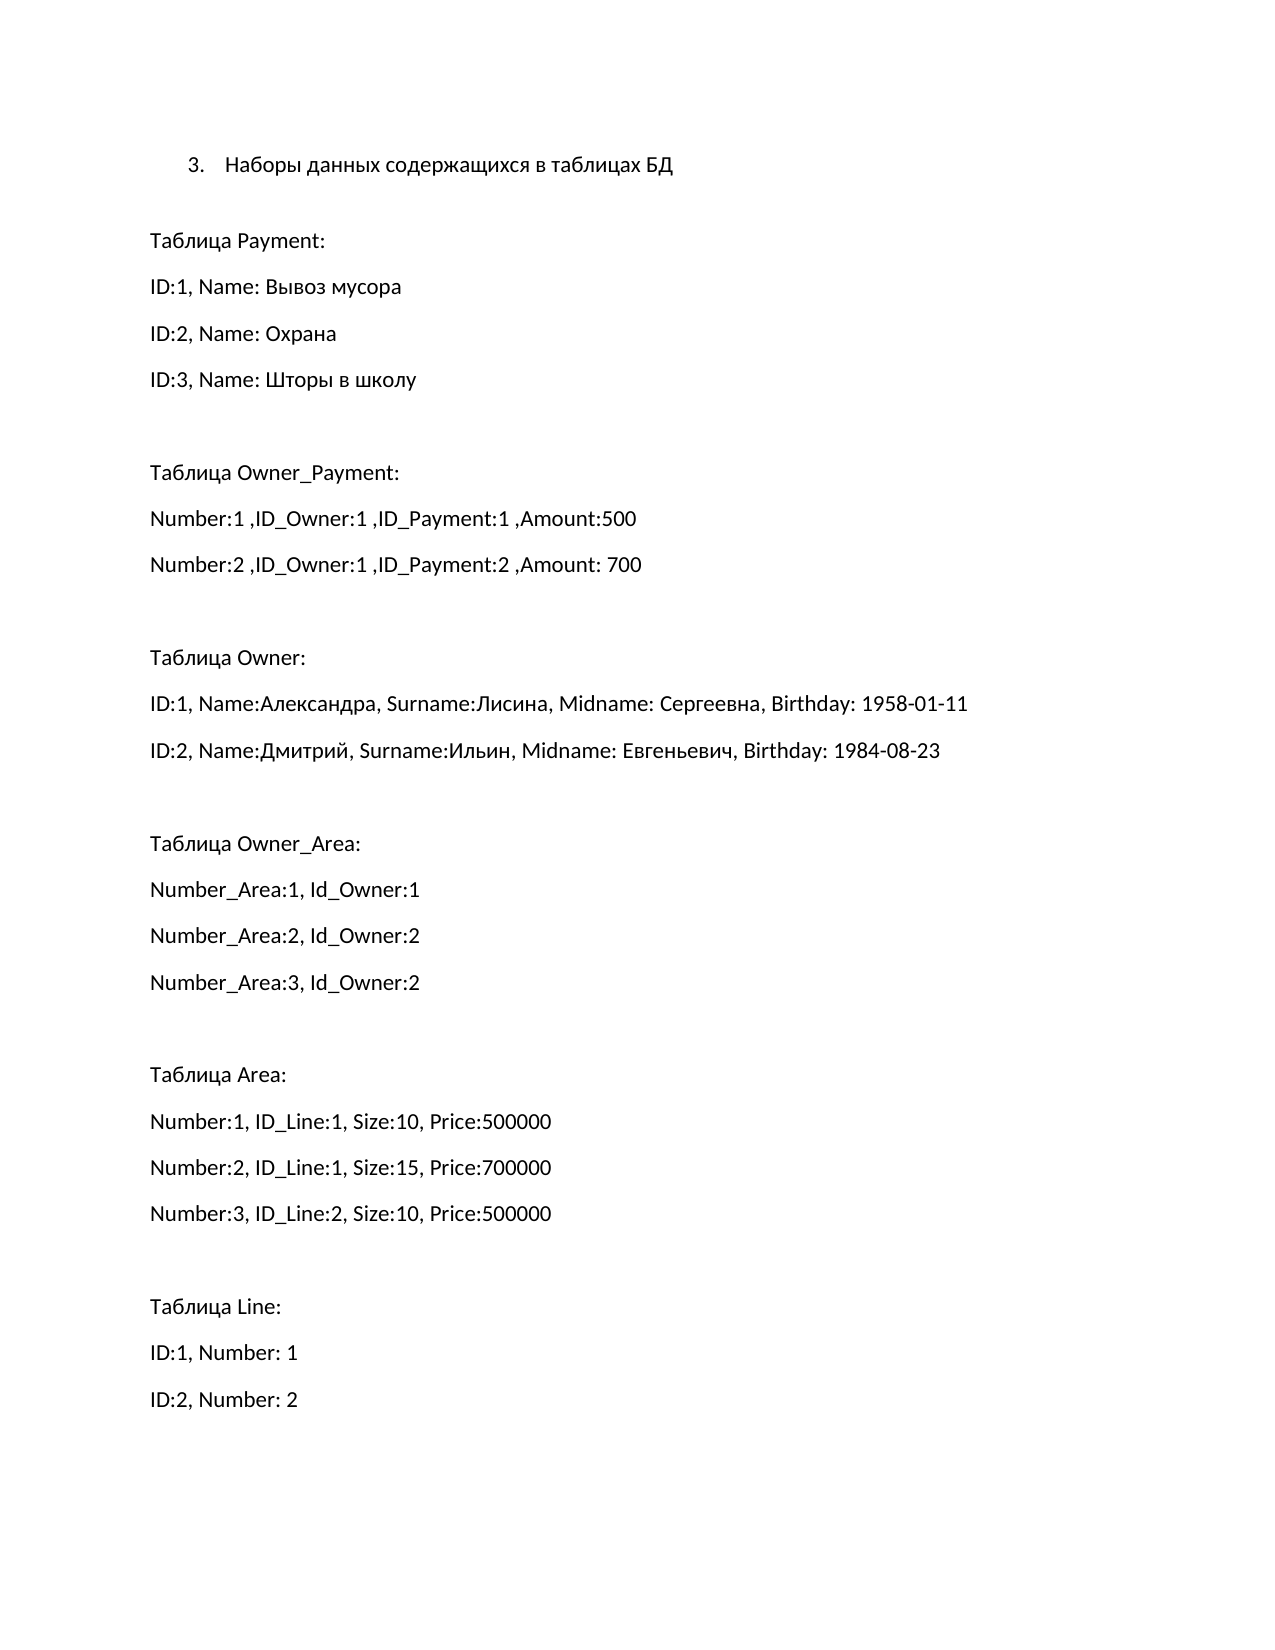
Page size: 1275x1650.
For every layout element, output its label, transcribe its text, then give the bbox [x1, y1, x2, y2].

text ID:1, Name:Александра, Surname:Лисина, Midname: Сергеевна, Birthday: 1958-01-11 [150, 689, 1125, 718]
text ID:2, Number: 2 [150, 1385, 1125, 1413]
text Number:1, ID_Line:1, Size:10, Price:500000 [150, 1107, 1125, 1135]
text Таблица Payment: [150, 226, 1125, 254]
text Таблица Owner: [150, 643, 1125, 671]
text Таблица Owner_Payment: [150, 458, 1125, 486]
text Number_Area:2, Id_Owner:2 [150, 921, 1125, 949]
text Number_Area:1, Id_Owner:1 [150, 875, 1125, 903]
text ID:2, Name:Дмитрий, Surname:Ильин, Midname: Евгеньевич, Birthday: 1984-08-23 [150, 736, 1125, 764]
text Таблица Owner_Area: [150, 829, 1125, 857]
text Number:1 ,ID_Owner:1 ,ID_Payment:1 ,Amount:500 [150, 504, 1125, 532]
text ID:3, Name: Шторы в школу [150, 365, 1125, 393]
text ID:1, Number: 1 [150, 1338, 1125, 1367]
text Number:2, ID_Line:1, Size:15, Price:700000 [150, 1153, 1125, 1181]
text ID:1, Name: Вывоз мусора [150, 272, 1125, 300]
text Number:3, ID_Line:2, Size:10, Price:500000 [150, 1199, 1125, 1227]
text ID:2, Name: Охрана [150, 319, 1125, 347]
list Наборы данных содержащихся в таблицах БД [187, 150, 1125, 178]
text Number:2 ,ID_Owner:1 ,ID_Payment:2 ,Amount: 700 [150, 551, 1125, 578]
text Таблица Area: [150, 1060, 1125, 1088]
text Таблица Line: [150, 1292, 1125, 1320]
text Number_Area:3, Id_Owner:2 [150, 968, 1125, 996]
